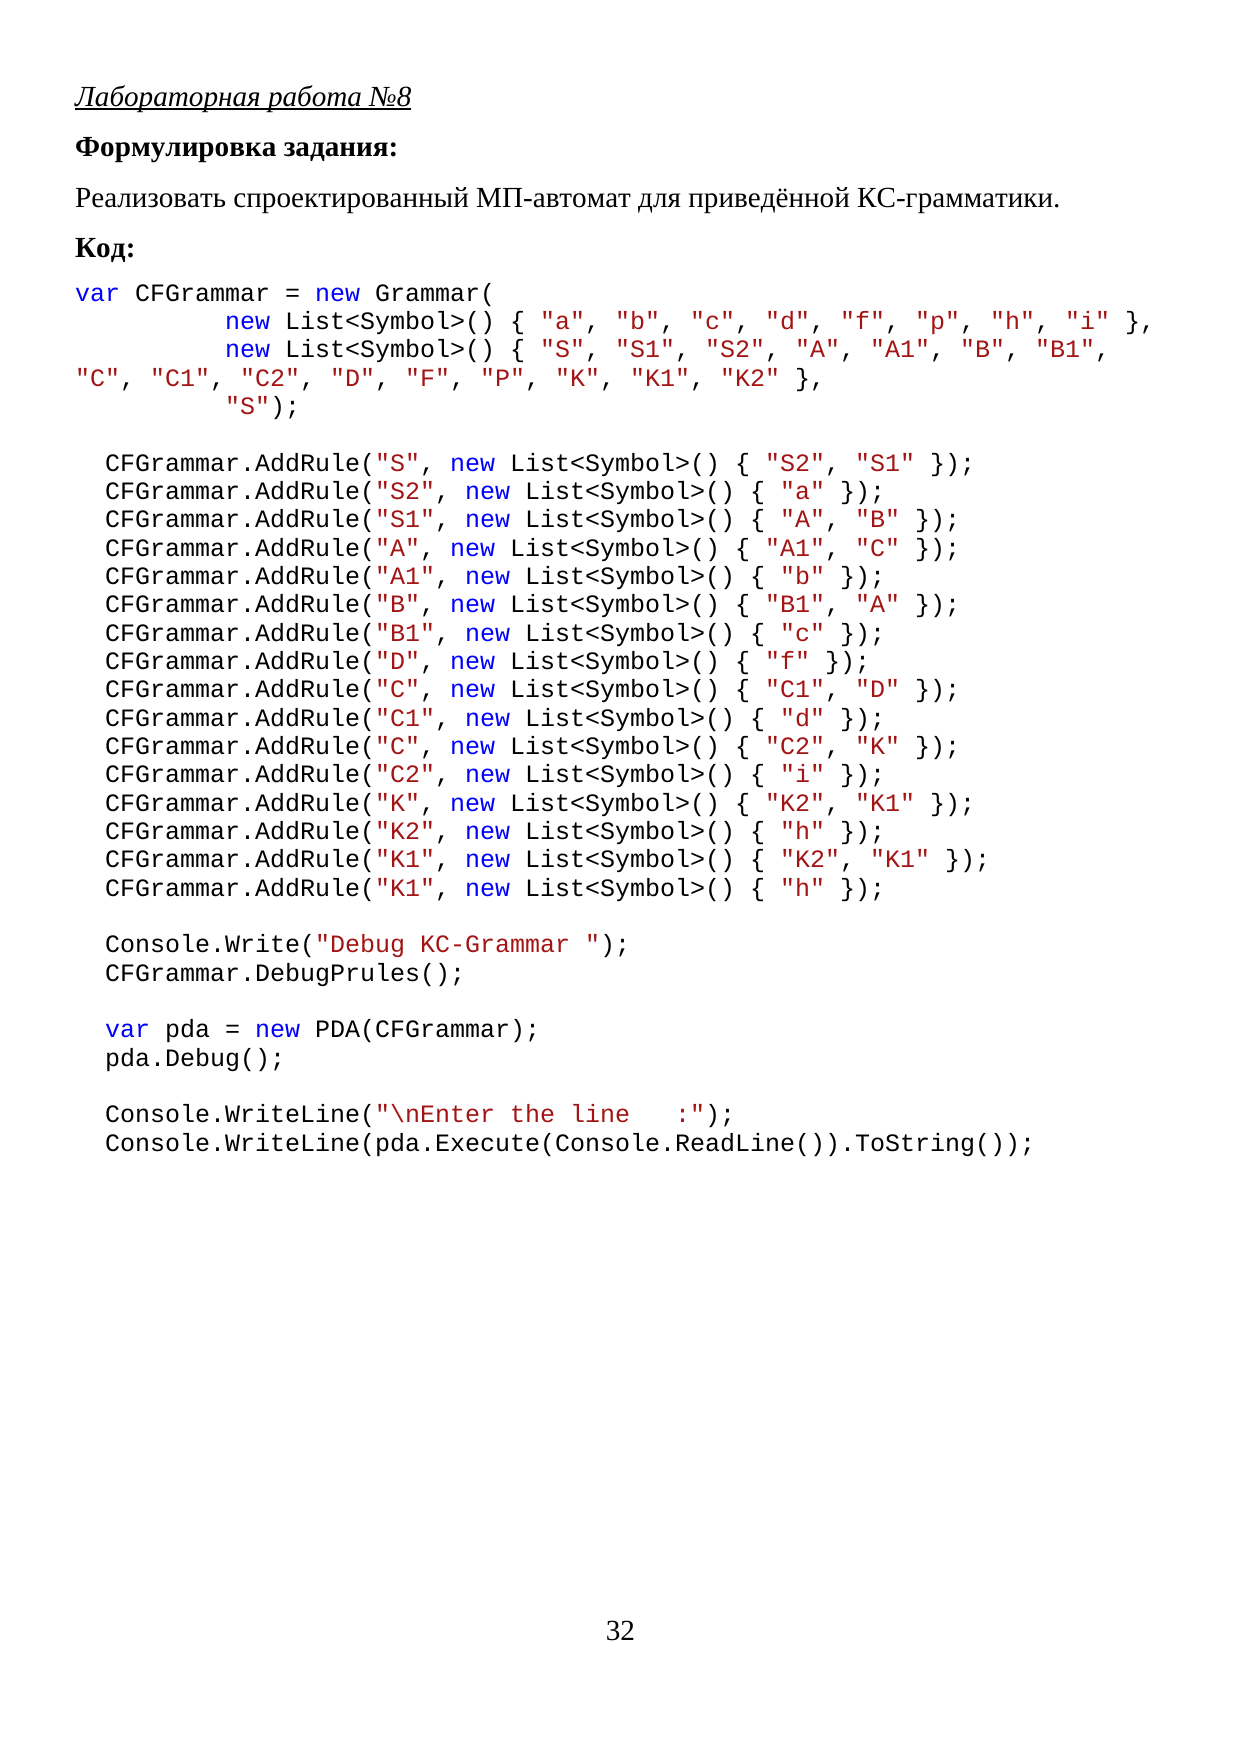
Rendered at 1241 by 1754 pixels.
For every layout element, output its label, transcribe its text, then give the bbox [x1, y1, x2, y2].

text CFGrammar.AddRule("C1", new List<Symbol>() { "d" }); [75, 705, 1165, 734]
text new List<Symbol>() { "S", "S1", "S2", "A", "A1", "B", "B1", "C", "C1", "C2", "D", "F", "P", "K", "K1", "K2" }, [75, 337, 1165, 394]
text var CFGrammar = new Grammar( [75, 280, 1165, 309]
text pda.Debug(); [75, 1045, 1165, 1074]
text CFGrammar.AddRule("S2", new List<Symbol>() { "a" }); [75, 479, 1165, 507]
text CFGrammar.AddRule("K2", new List<Symbol>() { "h" }); [75, 819, 1165, 847]
text CFGrammar.AddRule("D", new List<Symbol>() { "f" }); [75, 649, 1165, 677]
text CFGrammar.AddRule("K", new List<Symbol>() { "K2", "K1" }); [75, 790, 1165, 819]
text CFGrammar.AddRule("S", new List<Symbol>() { "S2", "S1" }); [75, 450, 1165, 479]
text CFGrammar.AddRule("B1", new List<Symbol>() { "c" }); [75, 620, 1165, 649]
text Console.WriteLine(pda.Execute(Console.ReadLine()).ToString()); [75, 1130, 1165, 1159]
text Код: [75, 230, 1165, 264]
text CFGrammar.AddRule("B", new List<Symbol>() { "B1", "A" }); [75, 592, 1165, 620]
text CFGrammar.AddRule("C2", new List<Symbol>() { "i" }); [75, 762, 1165, 790]
text CFGrammar.AddRule("A1", new List<Symbol>() { "b" }); [75, 564, 1165, 592]
subtitle Лабораторная работа №8 [75, 79, 1165, 113]
text CFGrammar.AddRule("K1", new List<Symbol>() { "h" }); [75, 875, 1165, 904]
text CFGrammar.AddRule("A", new List<Symbol>() { "A1", "C" }); [75, 535, 1165, 564]
text Формулировка задания: [75, 129, 1165, 163]
text CFGrammar.AddRule("S1", new List<Symbol>() { "A", "B" }); [75, 507, 1165, 535]
text var pda = new PDA(CFGrammar); [75, 1017, 1165, 1045]
text Console.WriteLine("\nEnter the line :"); [75, 1102, 1165, 1130]
text "S"); [75, 394, 1165, 422]
text new List<Symbol>() { "a", "b", "c", "d", "f", "p", "h", "i" }, [75, 309, 1165, 337]
text CFGrammar.DebugPrules(); [75, 960, 1165, 989]
text CFGrammar.AddRule("C", new List<Symbol>() { "C2", "K" }); [75, 734, 1165, 762]
text CFGrammar.AddRule("K1", new List<Symbol>() { "K2", "K1" }); [75, 847, 1165, 875]
text Console.Write("Debug KC-Grammar "); [75, 932, 1165, 960]
text Реализовать спроектированный МП-автомат для приведённой КС-грамматики. [75, 180, 1165, 213]
text CFGrammar.AddRule("C", new List<Symbol>() { "C1", "D" }); [75, 677, 1165, 705]
